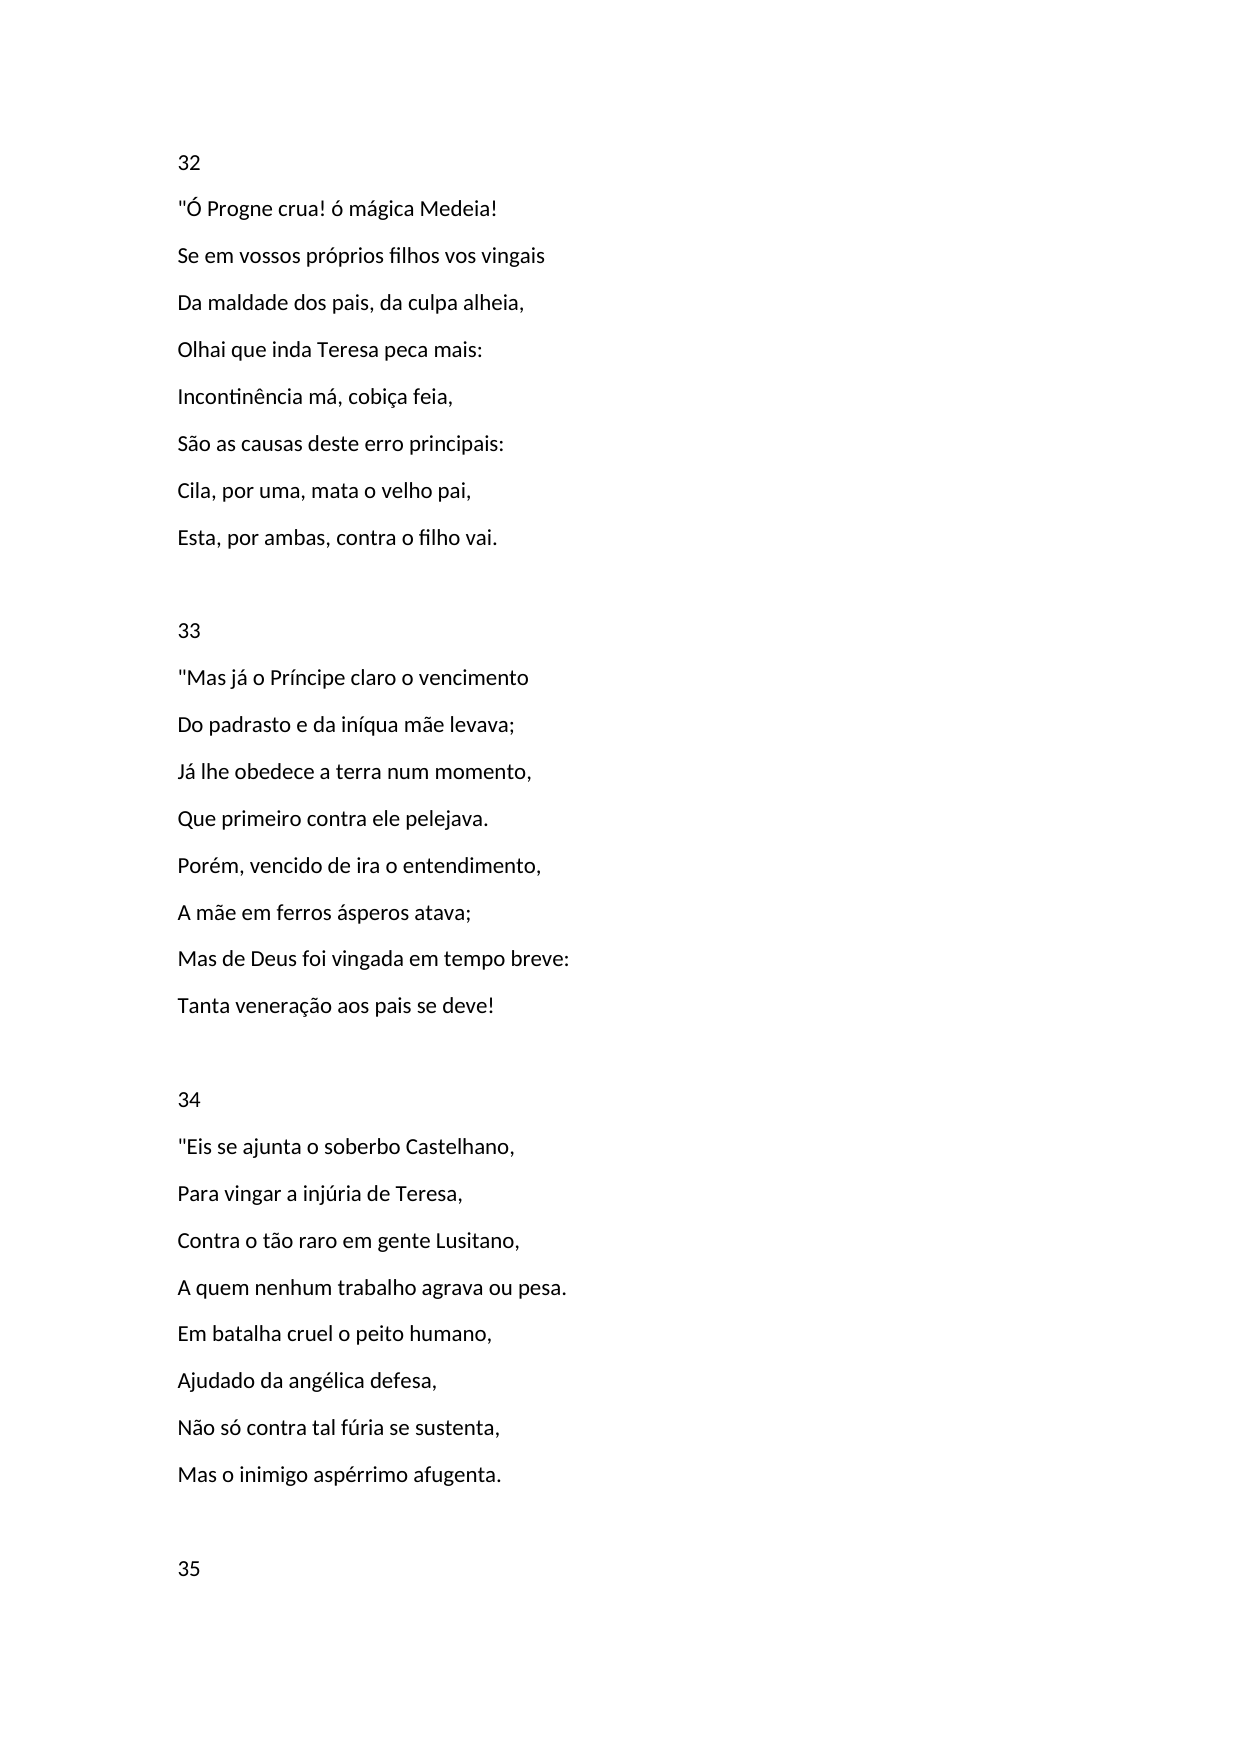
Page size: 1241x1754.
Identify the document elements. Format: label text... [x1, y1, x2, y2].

text Mas de Deus foi vingada em tempo breve: [177, 944, 1063, 972]
text A mãe em ferros ásperos atava; [177, 898, 1063, 926]
text "Mas já o Príncipe claro o vencimento [177, 663, 1063, 691]
text Incontinência má, cobiça feia, [177, 382, 1063, 410]
text Do padrasto e da iníqua mãe levava; [177, 710, 1063, 738]
text Esta, por ambas, contra o filho vai. [177, 523, 1063, 551]
text "Ó Progne crua! ó mágica Medeia! [177, 194, 1063, 222]
text Que primeiro contra ele pelejava. [177, 804, 1063, 832]
text 34 [177, 1085, 1063, 1113]
text Não só contra tal fúria se sustenta, [177, 1413, 1063, 1441]
text Para vingar a injúria de Teresa, [177, 1179, 1063, 1207]
text Cila, por uma, mata o velho pai, [177, 476, 1063, 504]
text Porém, vencido de ira o entendimento, [177, 851, 1063, 879]
text Ajudado da angélica defesa, [177, 1366, 1063, 1394]
text Tanta veneração aos pais se deve! [177, 991, 1063, 1019]
text Já lhe obedece a terra num momento, [177, 757, 1063, 785]
text "Eis se ajunta o soberbo Castelhano, [177, 1132, 1063, 1160]
text Contra o tão raro em gente Lusitano, [177, 1226, 1063, 1254]
text 33 [177, 616, 1063, 644]
text Em batalha cruel o peito humano, [177, 1319, 1063, 1347]
text Olhai que inda Teresa peca mais: [177, 335, 1063, 363]
text A quem nenhum trabalho agrava ou pesa. [177, 1273, 1063, 1301]
text Da maldade dos pais, da culpa alheia, [177, 288, 1063, 316]
text São as causas deste erro principais: [177, 429, 1063, 457]
text Mas o inimigo aspérrimo afugenta. [177, 1460, 1063, 1488]
text 35 [177, 1554, 1063, 1582]
text Se em vossos próprios filhos vos vingais [177, 241, 1063, 269]
text 32 [177, 148, 1063, 176]
